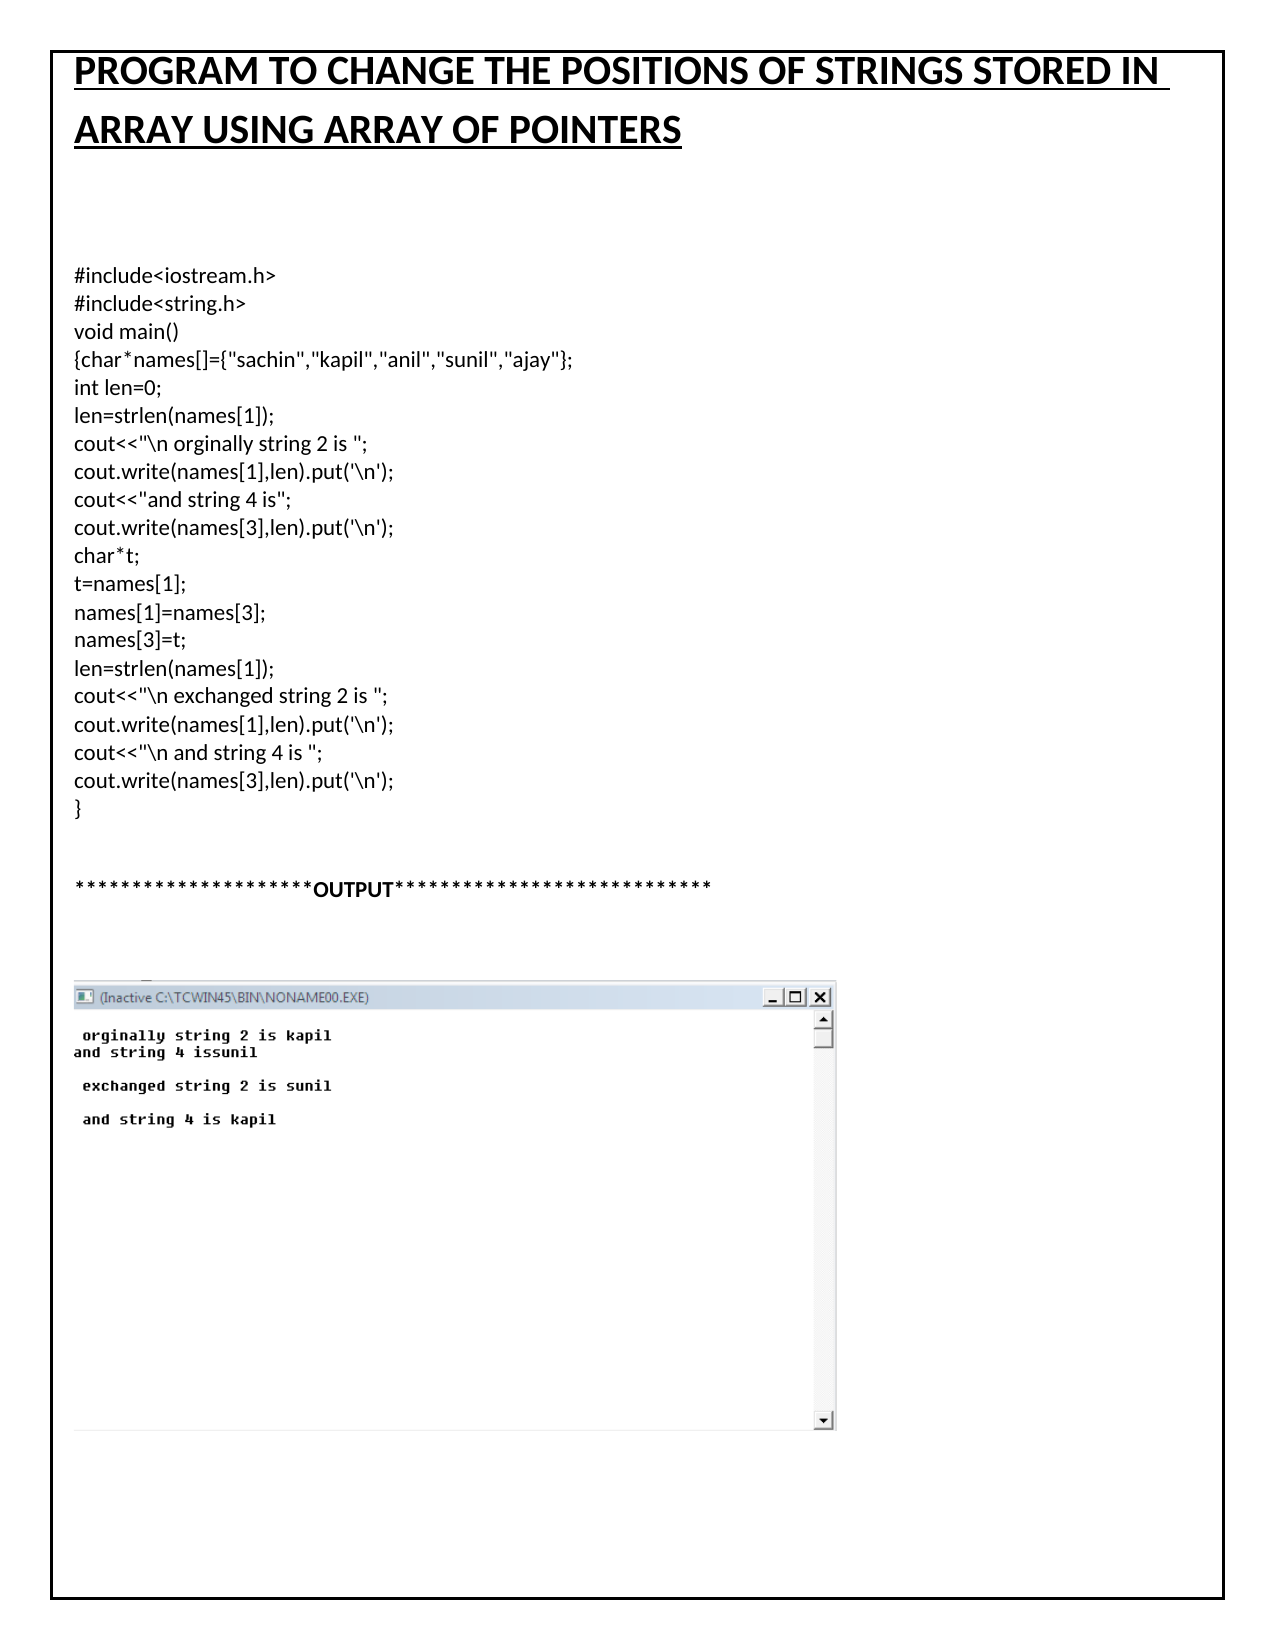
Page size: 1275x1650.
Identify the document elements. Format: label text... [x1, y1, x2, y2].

text cout.write(names[1],len).put('\n'); [74, 457, 1211, 486]
text t=names[1]; [74, 569, 1211, 598]
text #include<iostream.h> [74, 261, 1211, 289]
text names[1]=names[3]; [74, 598, 1211, 626]
picture [73, 980, 837, 1431]
text cout<<"and string 4 is"; [74, 486, 1211, 513]
text void main() [74, 317, 1211, 345]
text #include<string.h> [74, 289, 1211, 317]
text cout<<"\n and string 4 is "; [74, 738, 1211, 766]
text {char*names[]={"sachin","kapil","anil","sunil","ajay"}; [74, 345, 1211, 373]
text char*t; [74, 542, 1211, 569]
text PROGRAM TO CHANGE THE POSITIONS OF STRINGS STORED IN ARRAY USING ARRAY OF POINTERS [74, 53, 1211, 154]
text cout.write(names[3],len).put('\n'); [74, 513, 1211, 542]
text names[3]=t; [74, 626, 1211, 654]
text *********************OUTPUT**************************** [74, 875, 1211, 903]
text cout.write(names[3],len).put('\n'); [74, 766, 1211, 794]
text int len=0; [74, 373, 1211, 401]
text len=strlen(names[1]); [74, 654, 1211, 682]
text } [74, 794, 1211, 822]
text cout<<"\n exchanged string 2 is "; [74, 682, 1211, 710]
text cout<<"\n orginally string 2 is "; [74, 429, 1211, 457]
text len=strlen(names[1]); [74, 401, 1211, 429]
text cout.write(names[1],len).put('\n'); [74, 710, 1211, 738]
